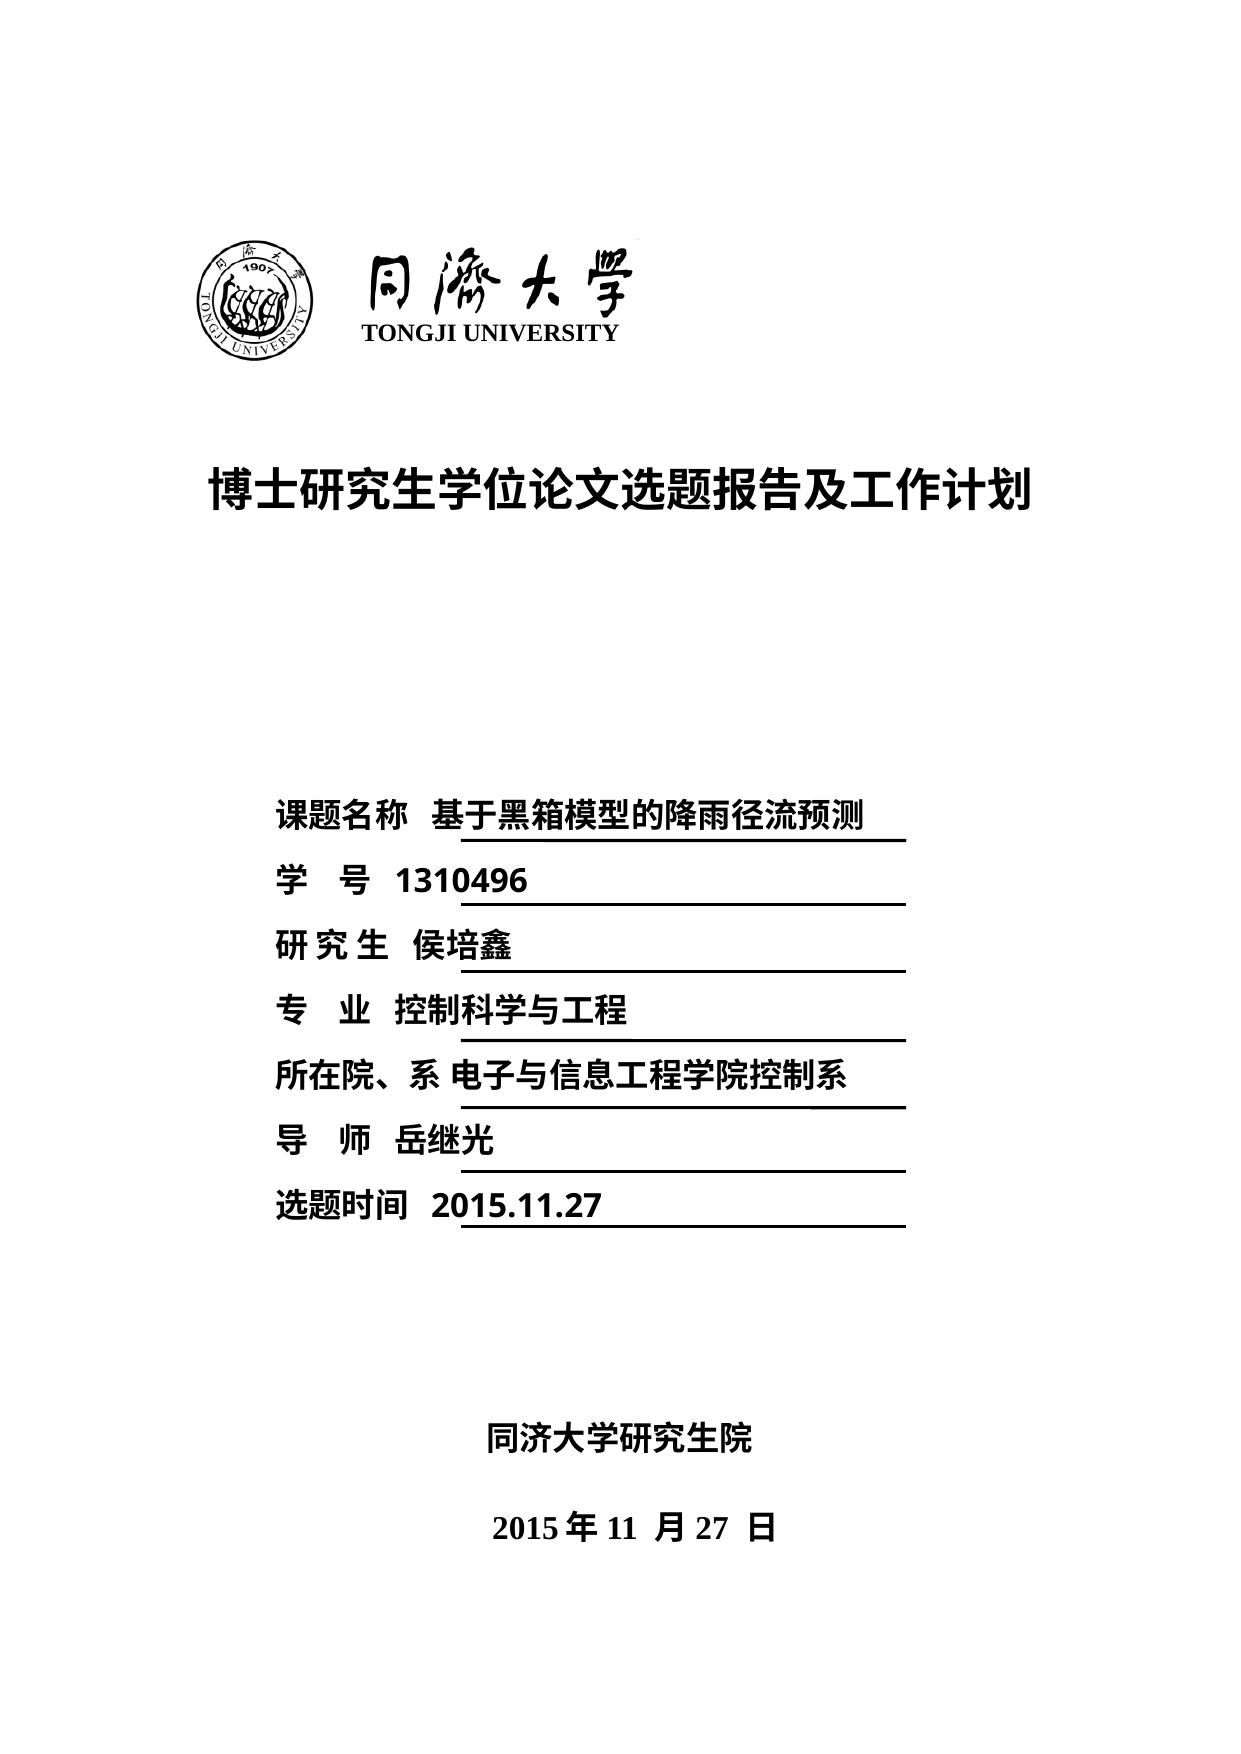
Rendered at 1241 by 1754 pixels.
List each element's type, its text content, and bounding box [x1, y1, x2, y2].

text 2015年 11 月 27 日 [187, 1492, 1051, 1557]
picture [549, 326, 555, 333]
text 所在院、系 电子与信息工程学院控制系 [231, 1040, 1053, 1105]
text 同济大学研究生院 [187, 1403, 1051, 1468]
text 学 号 1310496 [231, 845, 1053, 910]
picture [400, 328, 408, 338]
text 导 师 岳继光 [231, 1105, 1053, 1170]
picture [354, 235, 645, 338]
text 选题时间 2015.11.27 [231, 1170, 1053, 1235]
picture [183, 219, 334, 370]
text 研 究 生 侯培鑫 [231, 910, 1053, 975]
text 课题名称 基于黑箱模型的降雨径流预测 [231, 780, 1053, 845]
picture [484, 328, 492, 338]
text 专 业 控制科学与工程 [231, 975, 1053, 1040]
picture [382, 326, 391, 338]
picture [582, 326, 590, 338]
title 博士研究生学位论文选题报告及工作计划 [187, 438, 1053, 536]
picture [519, 326, 529, 338]
